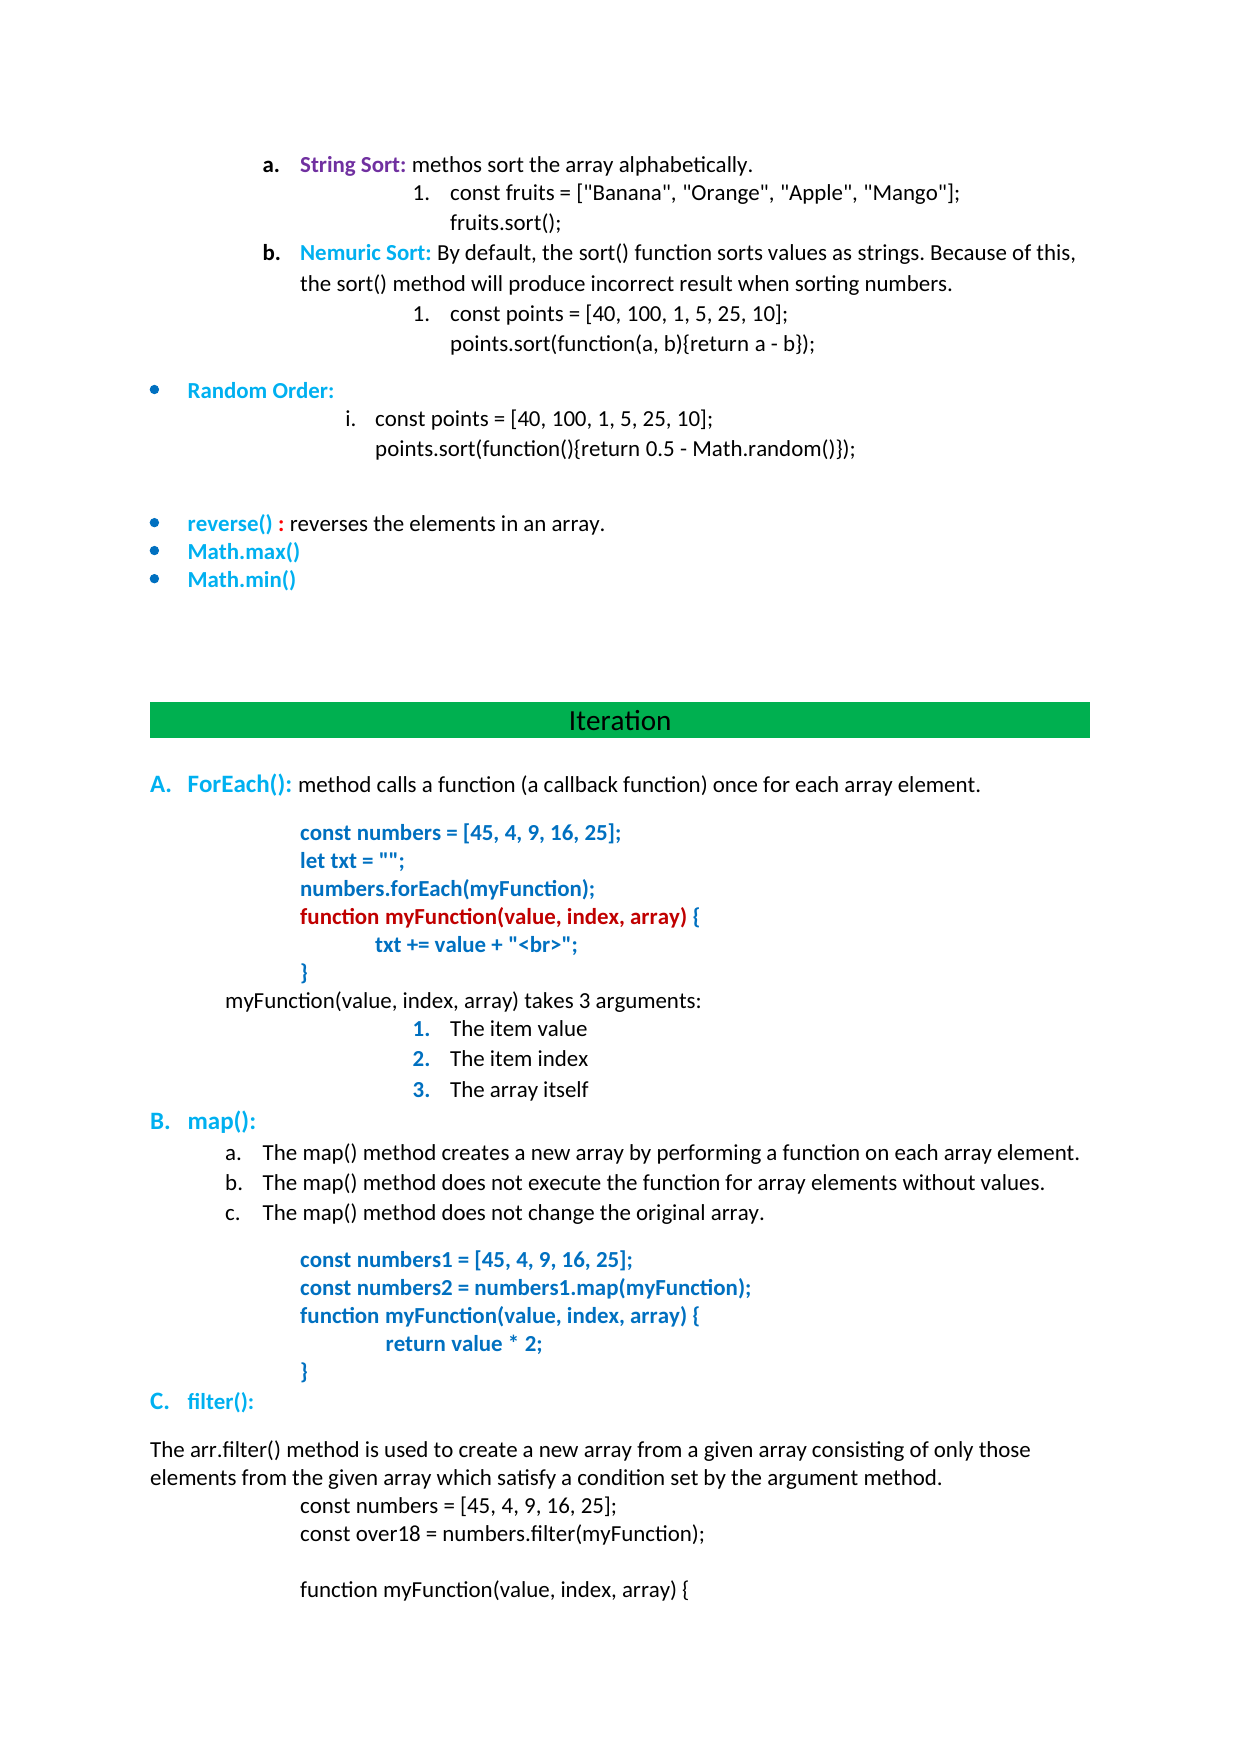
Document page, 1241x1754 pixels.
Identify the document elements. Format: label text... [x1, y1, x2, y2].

list The map() method does not change the original array. [225, 1198, 1090, 1226]
text } [300, 1357, 1090, 1385]
list The item value [412, 1014, 1090, 1042]
list map(): [150, 1105, 1090, 1136]
list const fruits = ["Banana", "Orange", "Apple", "Mango"]; fruits.sort(); [412, 178, 1090, 236]
text const numbers2 = numbers1.map(myFunction); [300, 1273, 1090, 1301]
list The item index [412, 1044, 1090, 1073]
list Nemuric Sort: By default, the sort() function sorts values as strings. Because of this, the sort() method will produce incorrect result when sorting numbers. [262, 238, 1090, 297]
text const numbers = [45, 4, 9, 16, 25]; const over18 = numbers.filter(myFunction); [300, 1491, 1090, 1547]
list const points = [40, 100, 1, 5, 25, 10]; points.sort(function(a, b){return a - b}); [412, 299, 1090, 357]
list The map() method creates a new array by performing a function on each array element. [225, 1138, 1090, 1166]
list The map() method does not execute the function for array elements without values. [225, 1168, 1090, 1196]
list const points = [40, 100, 1, 5, 25, 10]; points.sort(function(){return 0.5 - Math.random()}); [356, 404, 1090, 462]
text myFunction(value, index, array) takes 3 arguments: [150, 986, 1090, 1014]
subtitle Iteration [150, 702, 1090, 738]
text function myFunction(value, index, array) { return value > 18; } [300, 1547, 1090, 1603]
list ForEach(): method calls a function (a callback function) once for each array element. [150, 769, 1090, 799]
text return value * 2; [375, 1329, 1090, 1357]
text const numbers = [45, 4, 9, 16, 25]; let txt = ""; numbers.forEach(myFunction); function myFunction(value, index, array) { txt += value + "<br>"; } [150, 818, 1090, 986]
list Math.max() [150, 537, 1090, 565]
text The arr.filter() method is used to create a new array from a given array consisting of only those elements from the given array which satisfy a condition set by the argument method. [150, 1435, 1090, 1491]
list The array itself [412, 1075, 1090, 1103]
list Math.min() [150, 565, 1090, 593]
list filter(): [150, 1385, 1090, 1416]
text const numbers1 = [45, 4, 9, 16, 25]; [300, 1245, 1090, 1273]
text function myFunction(value, index, array) { [300, 1301, 1090, 1329]
list reverse() : reverses the elements in an array. [150, 509, 1090, 537]
list Random Order: [150, 376, 1090, 404]
list String Sort: methos sort the array alphabetically. [262, 150, 1090, 178]
